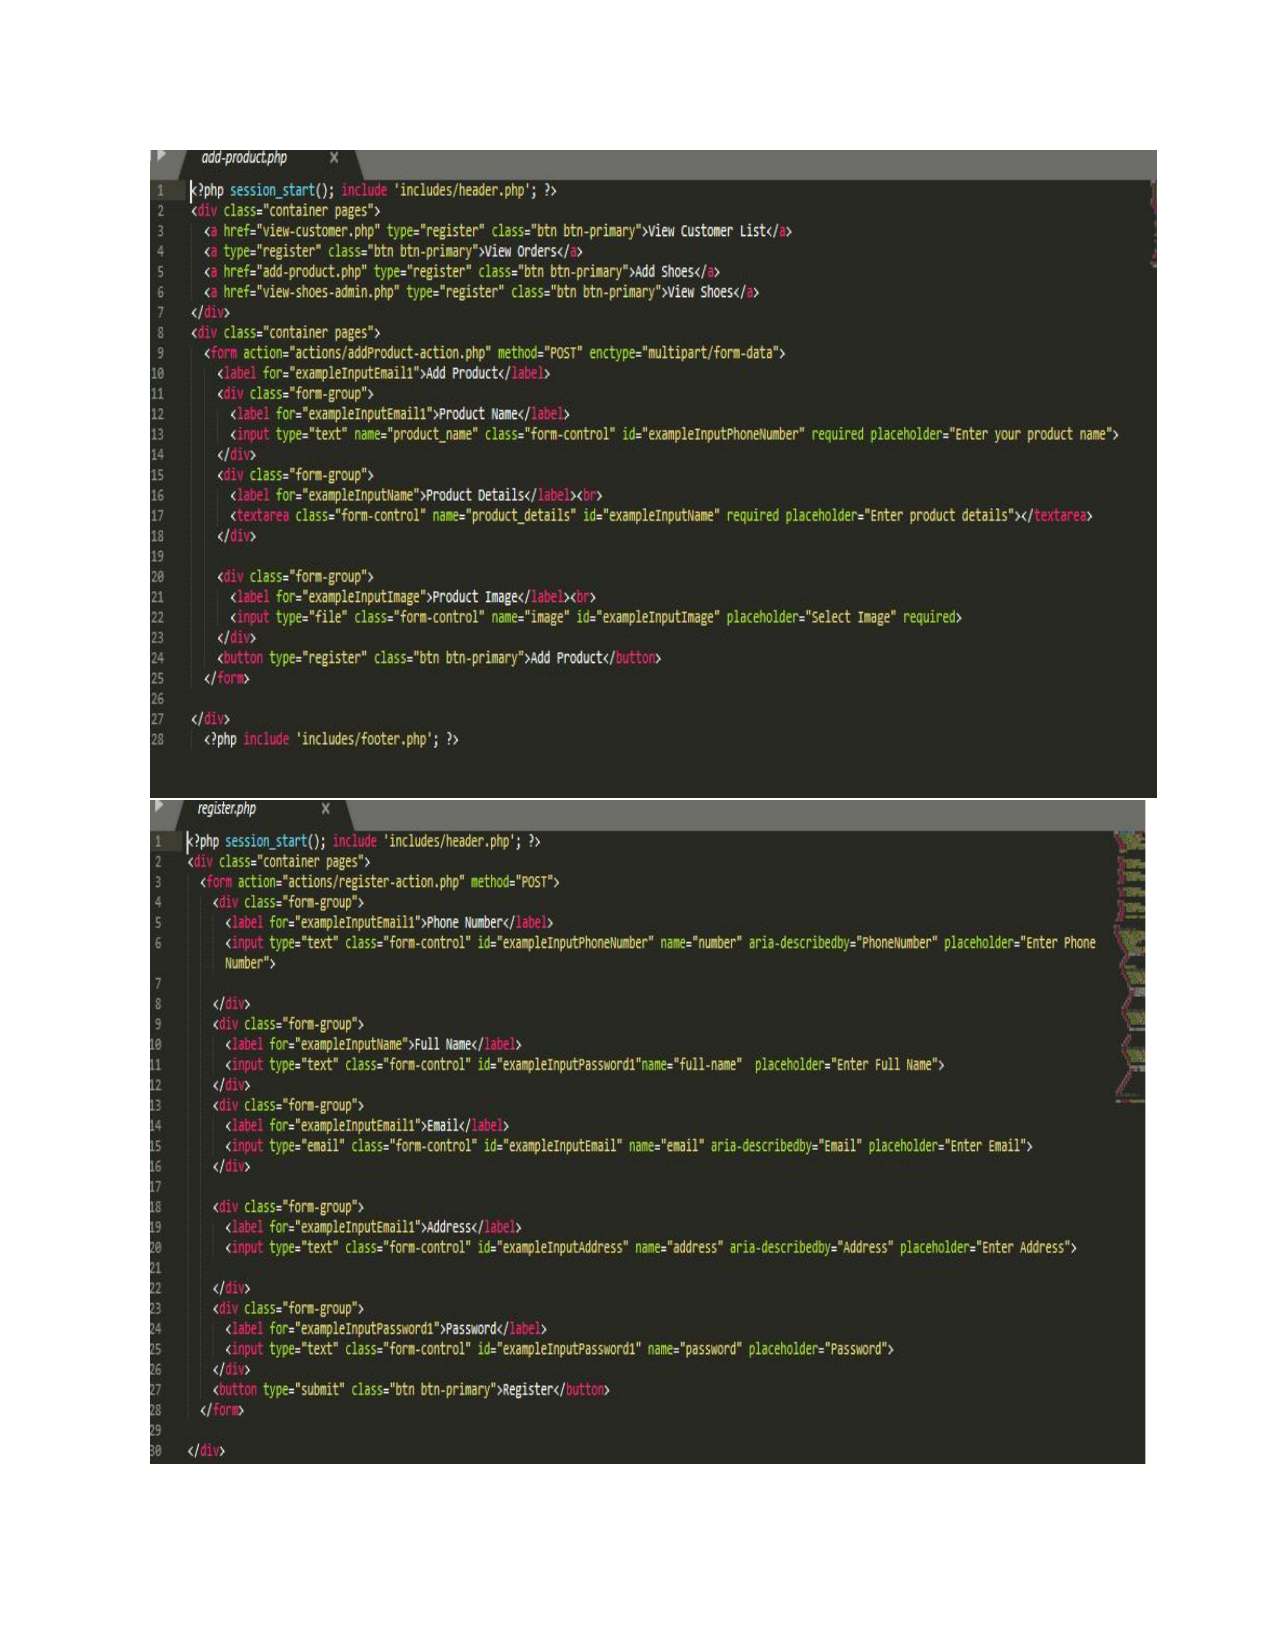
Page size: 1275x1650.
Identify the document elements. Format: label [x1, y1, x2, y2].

picture [150, 150, 1157, 798]
picture [150, 800, 1146, 1464]
